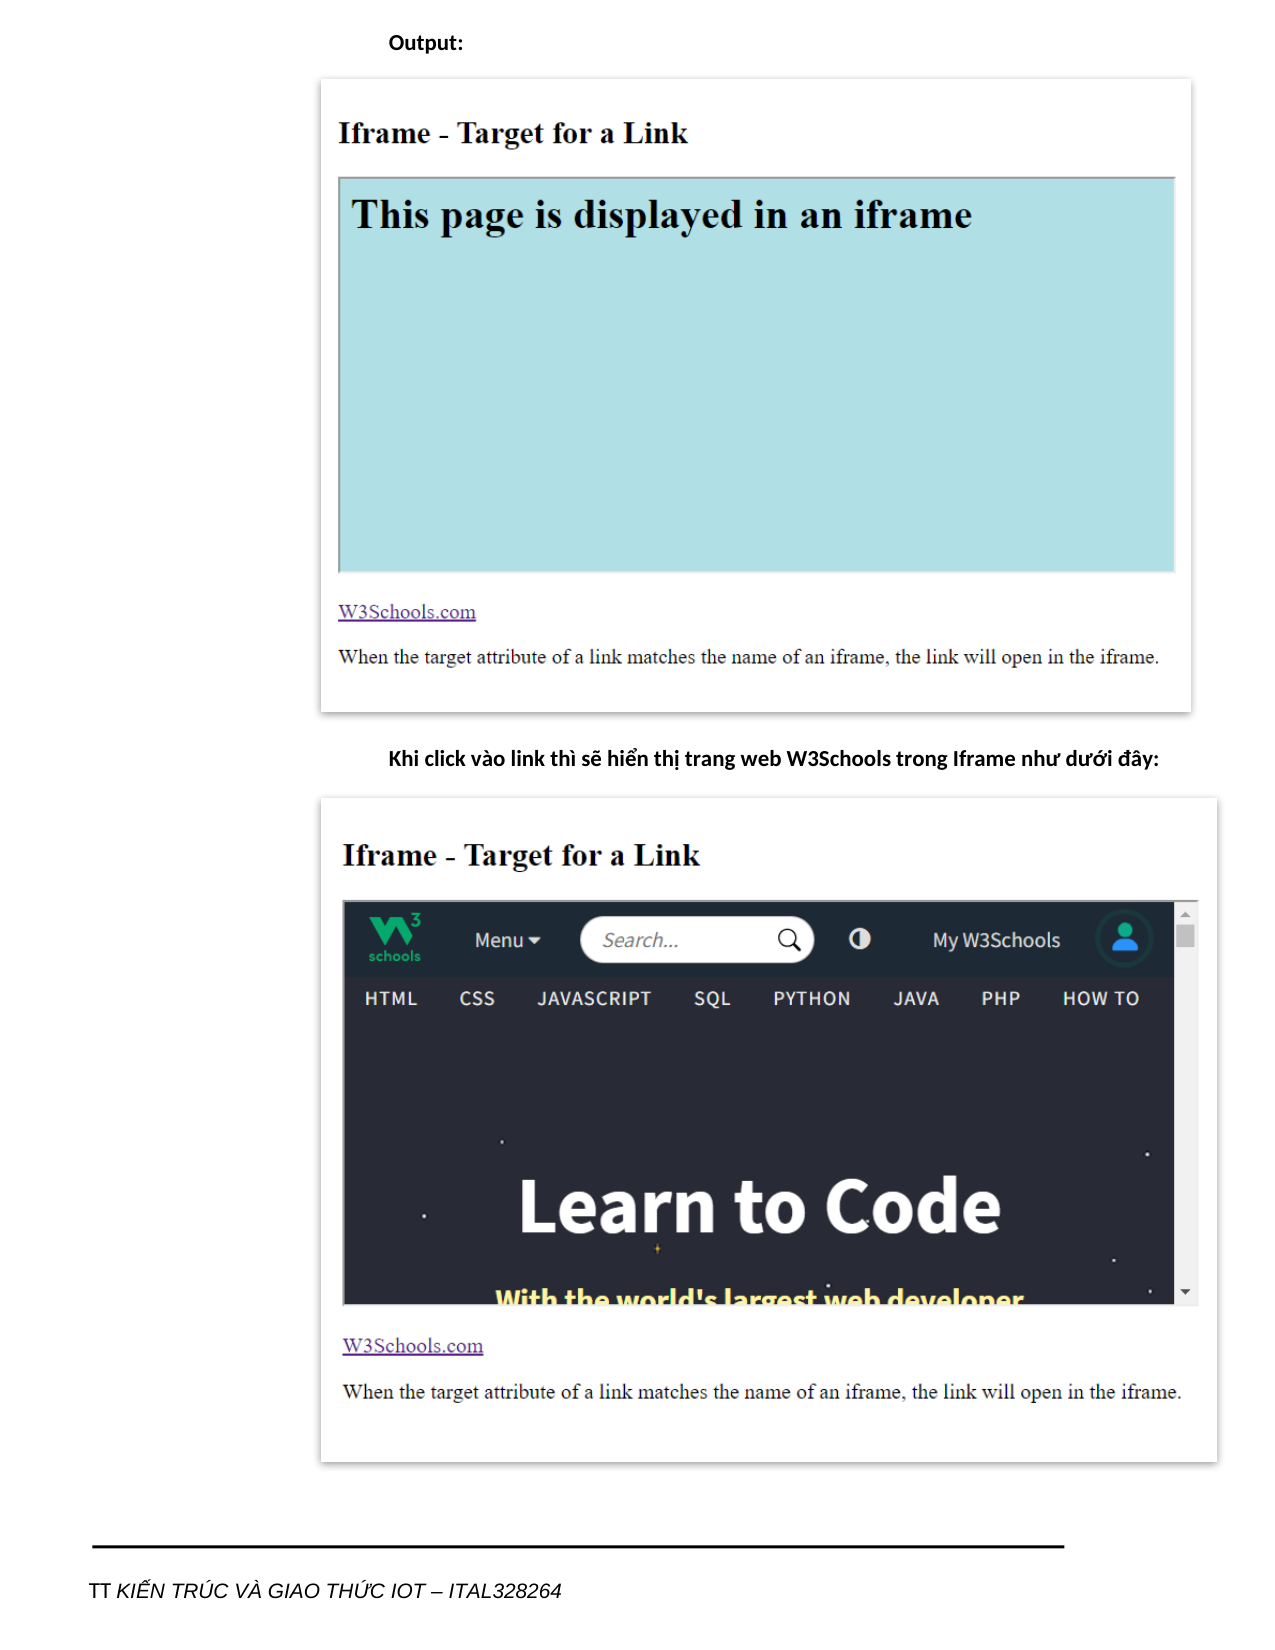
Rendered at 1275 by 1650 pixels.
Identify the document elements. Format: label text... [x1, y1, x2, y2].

text Output: [389, 28, 1186, 56]
text Khi click vào link thì sẽ hiển thị trang web W3Schools trong Iframe như dưới đây: [239, 744, 1186, 772]
picture [336, 813, 1202, 1447]
picture [336, 94, 1176, 697]
